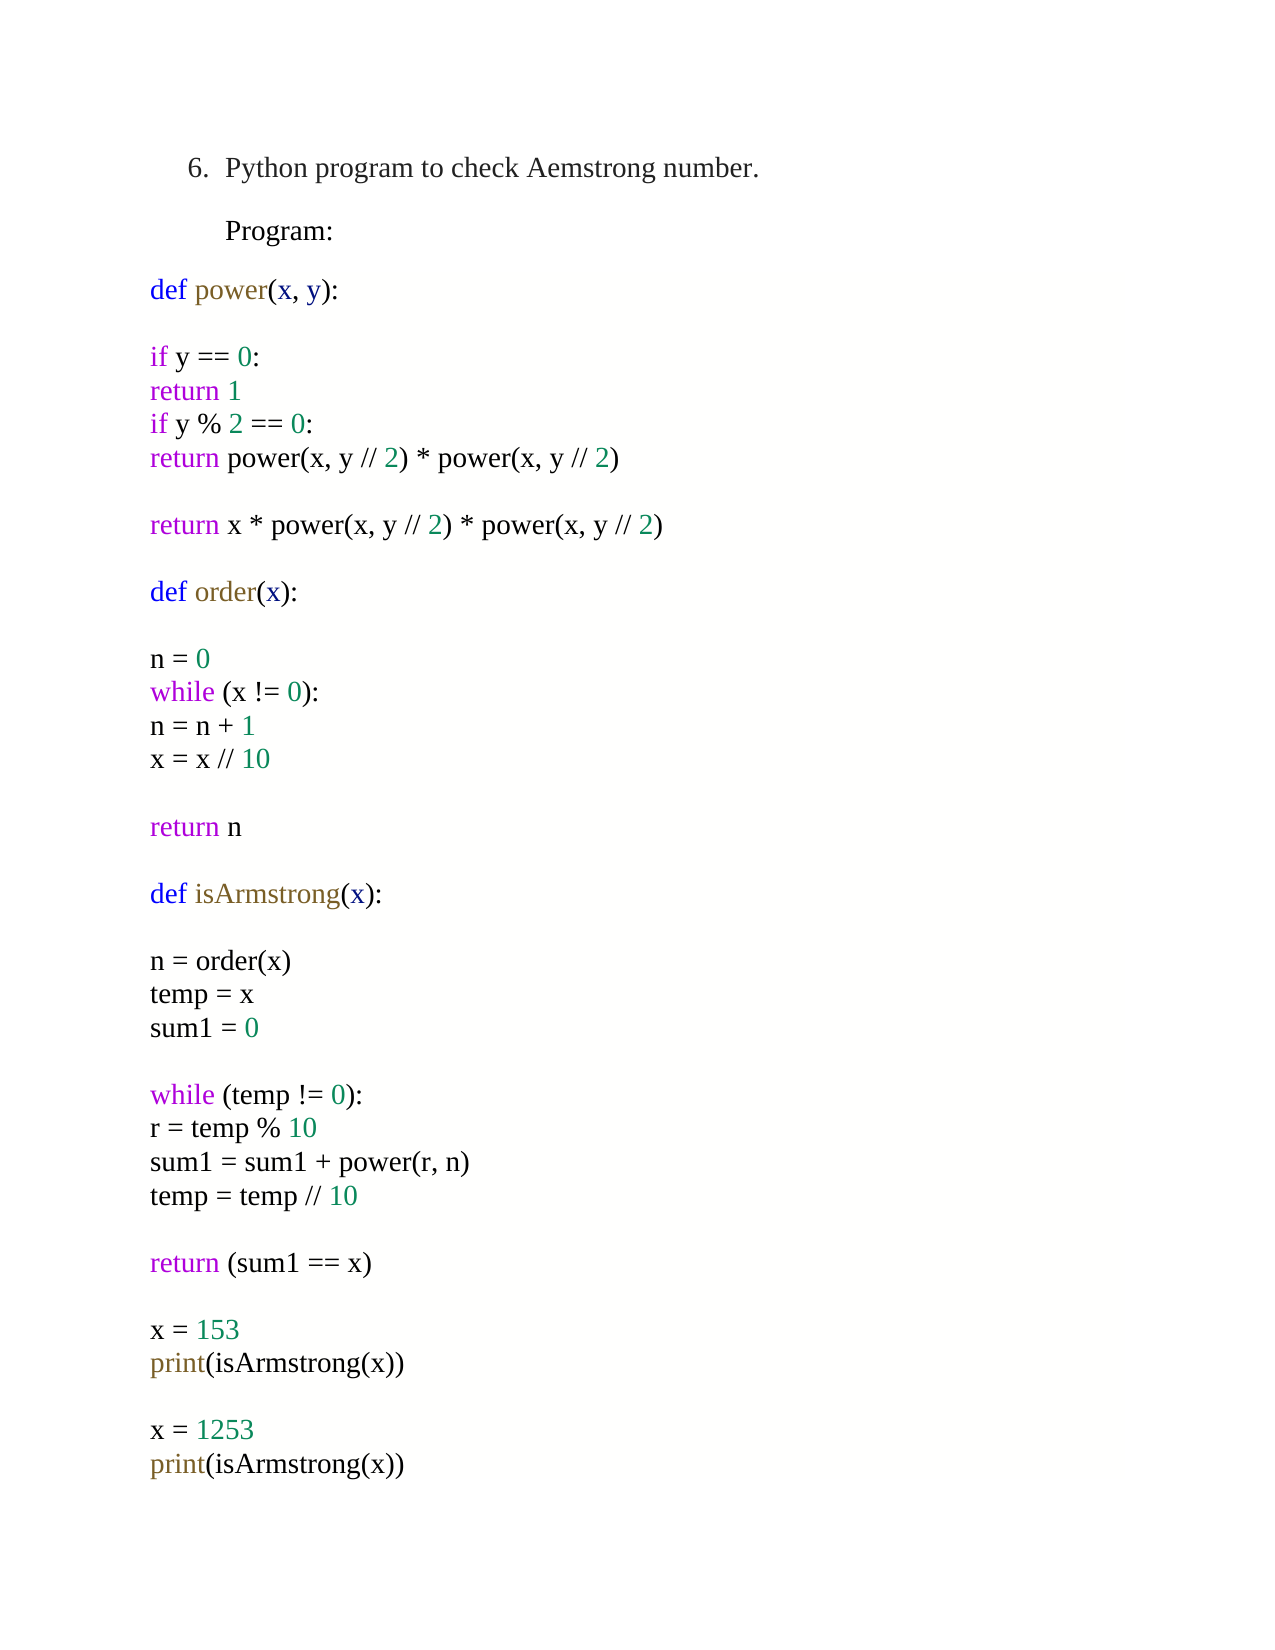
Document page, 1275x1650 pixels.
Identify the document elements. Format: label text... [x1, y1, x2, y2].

text n = 0 [150, 641, 1125, 674]
text return power(x, y // 2) * power(x, y // 2) [150, 440, 1125, 473]
text return (sum1 == x) [150, 1245, 1125, 1278]
text if y % 2 == 0: [150, 406, 1125, 440]
text x = 1253 [150, 1412, 1125, 1446]
text while (temp != 0): [150, 1077, 1125, 1111]
text while (x != 0): [150, 674, 1125, 708]
text print(isArmstrong(x)) [150, 1345, 1125, 1379]
list Python program to check Aemstrong number. [187, 150, 1125, 183]
list Program: [225, 213, 1125, 246]
text x = 153 [150, 1312, 1125, 1345]
text sum1 = 0 [150, 1010, 1125, 1043]
text return x * power(x, y // 2) * power(x, y // 2) [150, 507, 1125, 540]
text def power(x, y): [150, 272, 1125, 306]
text sum1 = sum1 + power(r, n) [150, 1144, 1125, 1178]
text x = x // 10 [150, 742, 1125, 775]
text n = order(x) [150, 943, 1125, 976]
text return 1 [150, 373, 1125, 406]
text if y == 0: [150, 339, 1125, 373]
text def order(x): [150, 574, 1125, 607]
text print(isArmstrong(x)) [150, 1446, 1125, 1479]
text temp = temp // 10 [150, 1178, 1125, 1211]
text n = n + 1 [150, 708, 1125, 742]
text r = temp % 10 [150, 1111, 1125, 1144]
text return n [150, 809, 1125, 842]
text temp = x [150, 976, 1125, 1010]
text def isArmstrong(x): [150, 876, 1125, 909]
